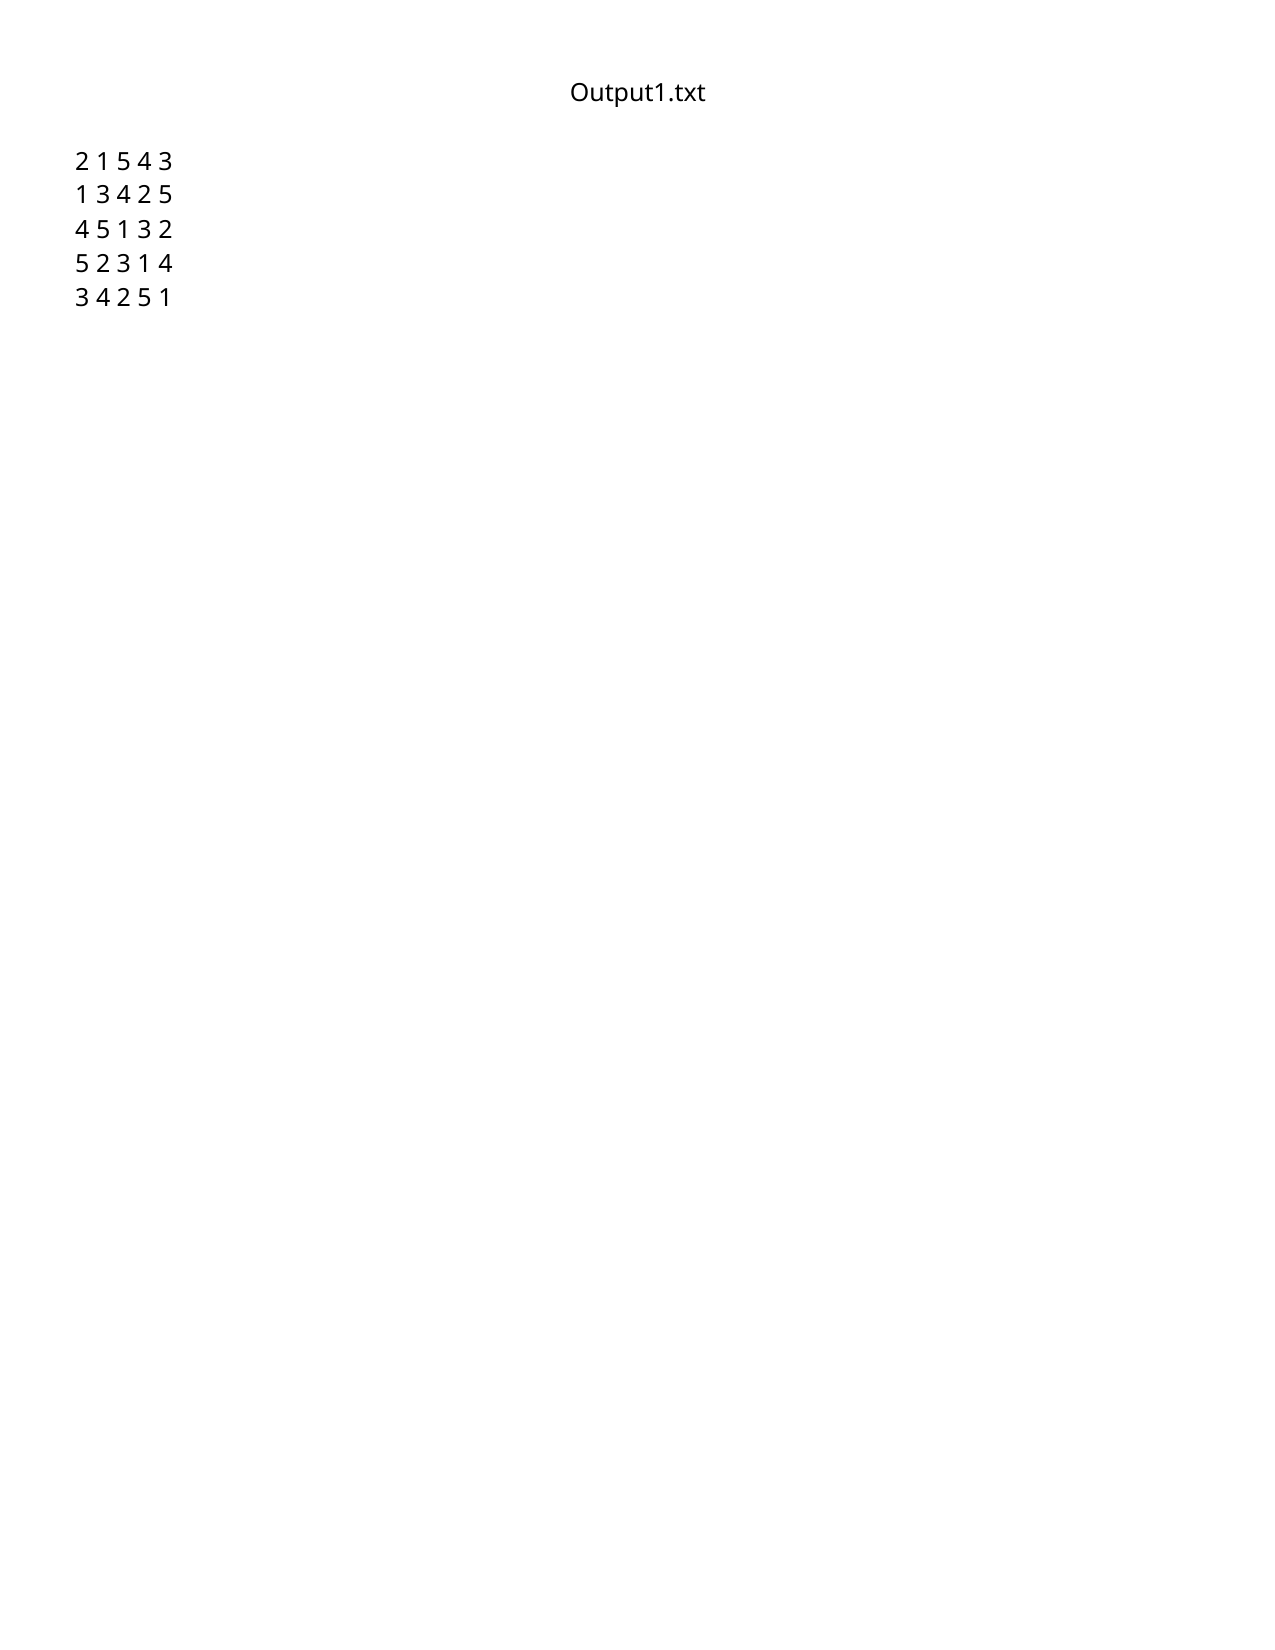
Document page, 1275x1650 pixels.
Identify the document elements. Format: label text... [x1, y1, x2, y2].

text 1 3 4 2 5 [75, 177, 1200, 211]
text Output1.txt [75, 75, 1200, 109]
text 5 2 3 1 4 [75, 245, 1200, 279]
text 3 4 2 5 1 [75, 279, 1200, 313]
text 2 1 5 4 3 [75, 143, 1200, 177]
text 4 5 1 3 2 [75, 211, 1200, 245]
